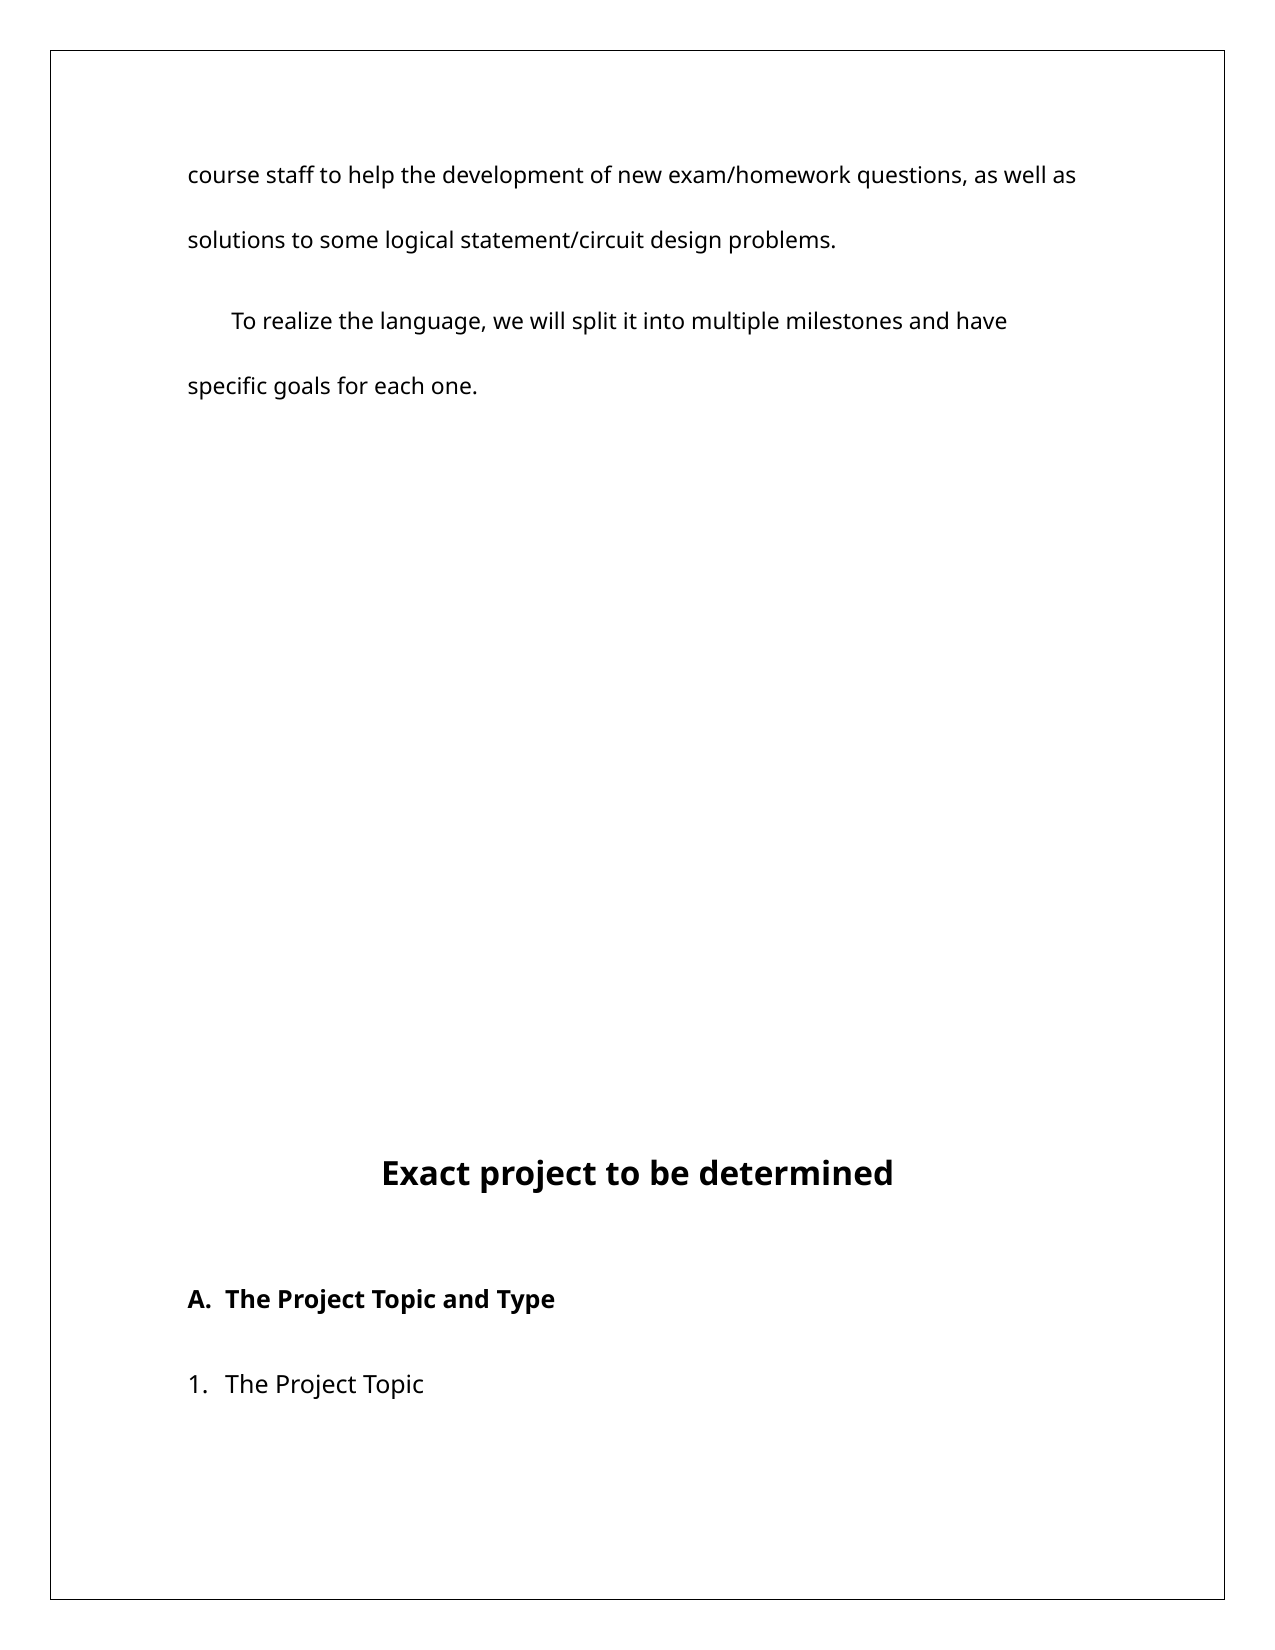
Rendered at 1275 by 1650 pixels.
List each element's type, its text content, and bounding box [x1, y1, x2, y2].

text To realize the language, we will split it into multiple milestones and have specific goals for each one. [187, 304, 1087, 402]
list The Project Topic [187, 1351, 1087, 1416]
text Exact project to be determined [187, 1139, 1087, 1204]
list The Project Topic and Type [187, 1267, 1087, 1332]
